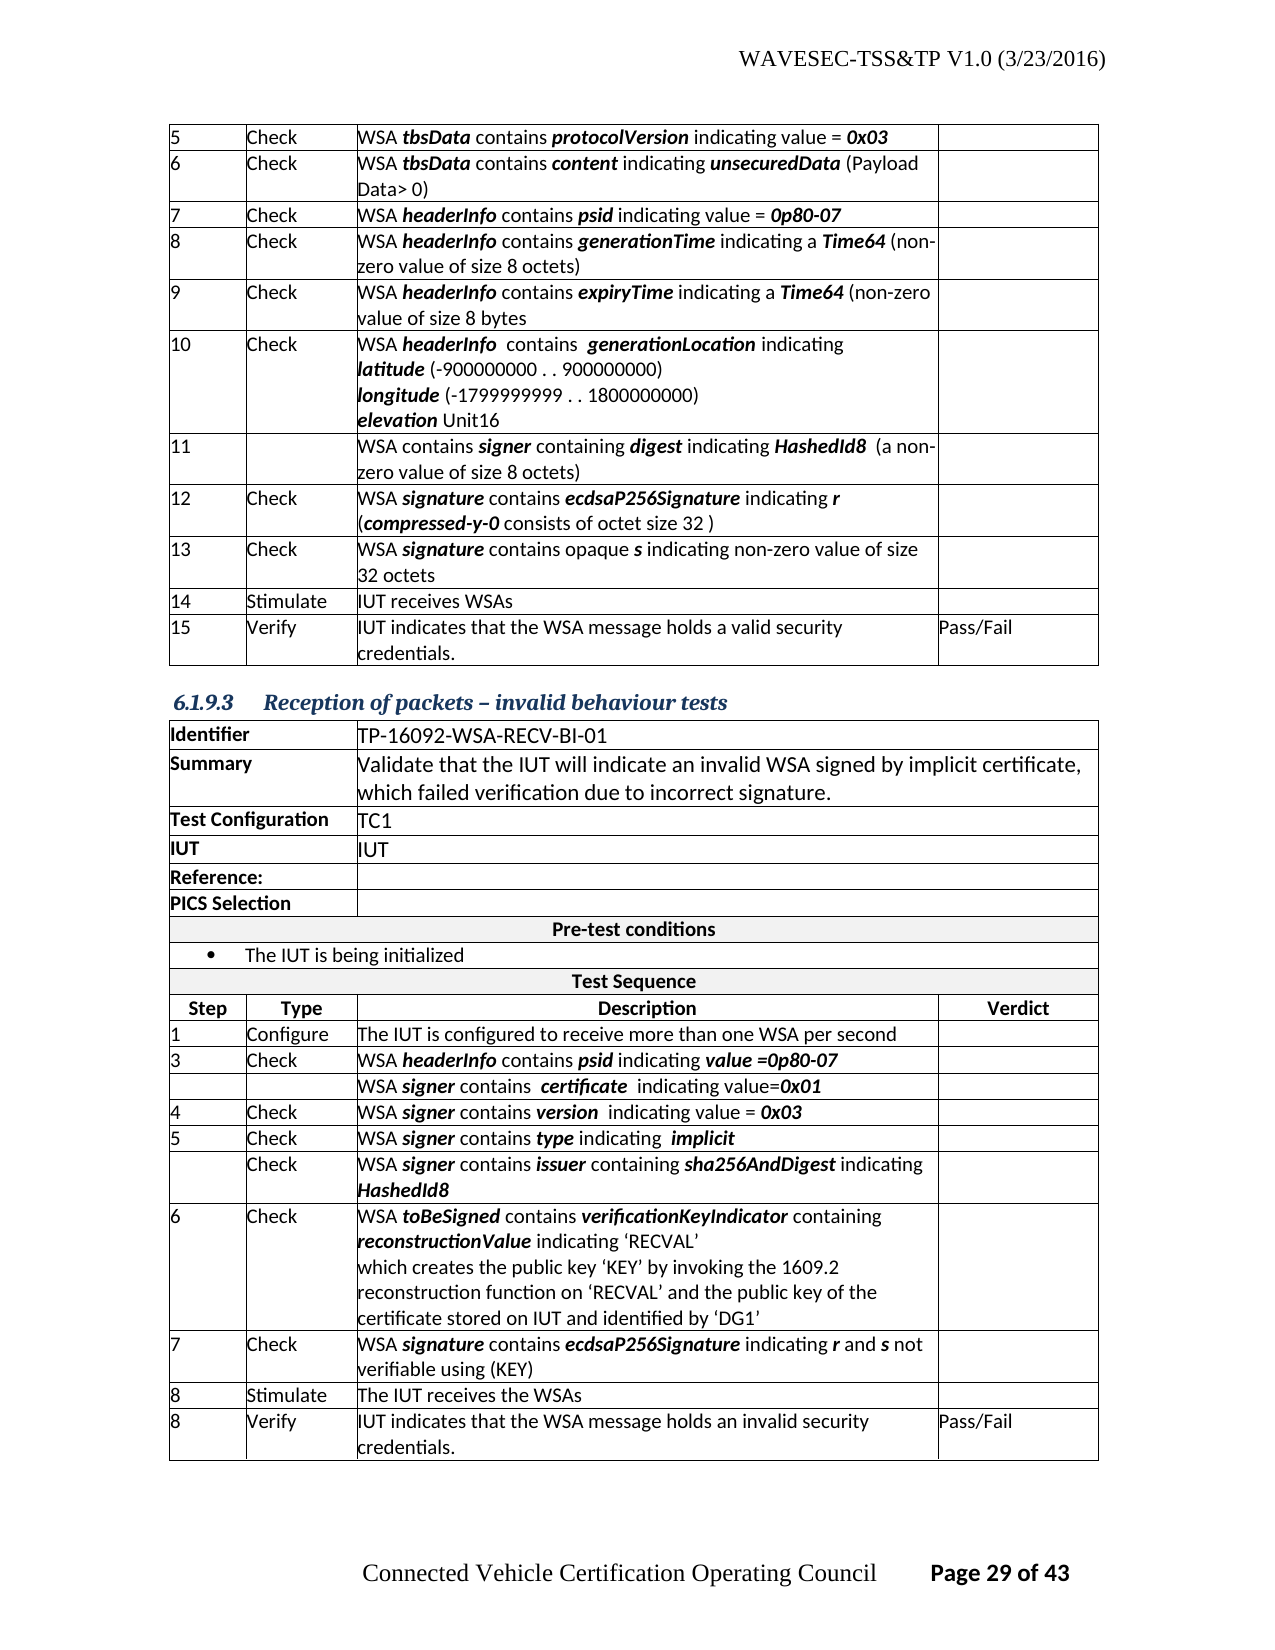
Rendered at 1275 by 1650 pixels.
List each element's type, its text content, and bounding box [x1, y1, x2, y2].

table_cell Check [247, 280, 357, 330]
table_cell WSA contains signer containing digest indicating HashedId8 (a non-zero value of size 8 octets) [358, 434, 938, 484]
table_cell Check [247, 228, 357, 279]
table_cell WSA headerInfo contains generationLocation indicating latitude (-900000000 . . 900000000) longitude (-1799999999 . . 1800000000) elevation Unit16 [358, 331, 938, 433]
table_cell [939, 1074, 1098, 1098]
table_cell 6 [170, 151, 246, 201]
table_cell [939, 202, 1098, 227]
table_cell Check [247, 151, 357, 201]
table_cell [939, 1100, 1098, 1125]
table_cell [939, 589, 1098, 614]
table_cell Check [247, 1331, 357, 1382]
table_cell 8 [170, 1409, 246, 1459]
table_cell Summary [170, 750, 357, 806]
table_cell IUT indicates that the WSA message holds a valid security credentials. [358, 615, 938, 665]
table_cell 8 [170, 228, 246, 279]
table_cell [247, 1074, 357, 1098]
table_cell IUT indicates that the WSA message holds an invalid security credentials. [358, 1409, 938, 1459]
table_cell WSA signature contains opaque s indicating non-zero value of size 32 octets [358, 537, 938, 587]
table_cell 4 [170, 1100, 246, 1125]
table_cell [939, 1021, 1098, 1046]
table_cell [939, 1047, 1098, 1072]
table_cell IUT [170, 836, 357, 863]
table_cell WSA signer contains certificate indicating value=0x01 [358, 1074, 938, 1098]
table_cell 13 [170, 537, 246, 587]
table_cell [939, 485, 1098, 536]
table_cell Stimulate [247, 1383, 357, 1408]
table_cell WSA toBeSigned contains verificationKeyIndicator containing reconstructionValue indicating ‘RECVAL’ which creates the public key ‘KEY’ by invoking the 1609.2 reconstruction function on ‘RECVAL’ and the public key of the certificate stored on IUT and identified by ‘DG1’ [358, 1204, 938, 1330]
table_cell Check [247, 485, 357, 536]
table_cell WSA headerInfo contains generationTime indicating a Time64 (non-zero value of size 8 octets) [358, 228, 938, 279]
table_cell WSA signer contains issuer containing sha256AndDigest indicating HashedId8 [358, 1152, 938, 1202]
table_cell Check [247, 125, 357, 149]
table_cell 14 [170, 589, 246, 614]
table_cell WSA signer contains version indicating value = 0x03 [358, 1100, 938, 1125]
table_cell 7 [170, 1331, 246, 1382]
table_cell 15 [170, 615, 246, 665]
table_header TP-16092-WSA-RECV-BI-01 [358, 721, 1098, 749]
table_cell Verify [247, 615, 357, 665]
table_cell WSA tbsData contains content indicating unsecuredData (Payload Data> 0) [358, 151, 938, 201]
table_cell [170, 1074, 246, 1098]
table_cell [939, 1204, 1098, 1330]
table_cell Description [358, 995, 938, 1020]
table_cell 5 [170, 125, 246, 149]
table_cell 8 [170, 1383, 246, 1408]
table_cell Check [247, 1152, 357, 1202]
table_cell [170, 1152, 246, 1202]
table_cell [939, 280, 1098, 330]
table_cell [358, 864, 1098, 889]
table_cell 3 [170, 1047, 246, 1072]
table_cell WSA headerInfo contains expiryTime indicating a Time64 (non-zero value of size 8 bytes [358, 280, 938, 330]
table_cell [939, 331, 1098, 433]
table_cell Pass/Fail [939, 1409, 1098, 1459]
table_cell Check [247, 537, 357, 587]
table_cell Check [247, 1100, 357, 1125]
table_cell Verify [247, 1409, 357, 1459]
table_cell Test Sequence [170, 969, 1098, 994]
table_cell Verdict [939, 995, 1098, 1020]
table_cell Pre-test conditions [170, 917, 1098, 942]
table_cell Check [247, 1126, 357, 1151]
table_cell WSA signature contains ecdsaP256Signature indicating r (compressed-y-0 consists of octet size 32 ) [358, 485, 938, 536]
table_cell Check [247, 1204, 357, 1330]
table_cell [939, 151, 1098, 201]
table_cell TC1 [358, 807, 1098, 834]
table_cell [939, 1331, 1098, 1382]
table_cell [939, 434, 1098, 484]
table_cell Type [247, 995, 357, 1020]
table_cell 7 [170, 202, 246, 227]
table_header Identifier [170, 721, 357, 749]
table_cell WSA headerInfo contains psid indicating value = 0p80-07 [358, 202, 938, 227]
table_cell [939, 228, 1098, 279]
table_cell Check [247, 331, 357, 433]
table_cell Validate that the IUT will indicate an invalid WSA signed by implicit certificate, which failed verification due to incorrect signature. [358, 750, 1098, 806]
table_cell [358, 890, 1098, 916]
table_cell Test Configuration [170, 807, 357, 834]
table_cell [247, 434, 357, 484]
table_cell The IUT receives the WSAs [358, 1383, 938, 1408]
table_cell 6 [170, 1204, 246, 1330]
table_cell [939, 1383, 1098, 1408]
table_cell 12 [170, 485, 246, 536]
table_cell WSA signature contains ecdsaP256Signature indicating r and s not verifiable using (KEY) [358, 1331, 938, 1382]
table_cell Stimulate [247, 589, 357, 614]
table_cell Check [247, 1047, 357, 1072]
table_cell [939, 1152, 1098, 1202]
table_cell [939, 1126, 1098, 1151]
table_cell Step [170, 995, 246, 1020]
table_cell WSA signer contains type indicating implicit [358, 1126, 938, 1151]
table_cell WSA tbsData contains protocolVersion indicating value = 0x03 [358, 125, 938, 149]
table_cell Pass/Fail [939, 615, 1098, 665]
table_cell PICS Selection [170, 890, 357, 916]
table_cell WSA headerInfo contains psid indicating value =0p80-07 [358, 1047, 938, 1072]
table_cell 1 [170, 1021, 246, 1046]
table_cell 5 [170, 1126, 246, 1151]
table_cell [939, 125, 1098, 149]
subtitle Reception of packets – invalid behaviour tests [173, 690, 1106, 716]
table_cell Reference: [170, 864, 357, 889]
table_cell 11 [170, 434, 246, 484]
table_cell The IUT is configured to receive more than one WSA per second [358, 1021, 938, 1046]
table_cell IUT receives WSAs [358, 589, 938, 614]
table_cell 10 [170, 331, 246, 433]
table_cell IUT [358, 836, 1098, 863]
table_cell The IUT is being initialized [170, 943, 1098, 968]
table_cell 9 [170, 280, 246, 330]
table_cell [939, 537, 1098, 587]
table_cell Configure [247, 1021, 357, 1046]
table_cell Check [247, 202, 357, 227]
